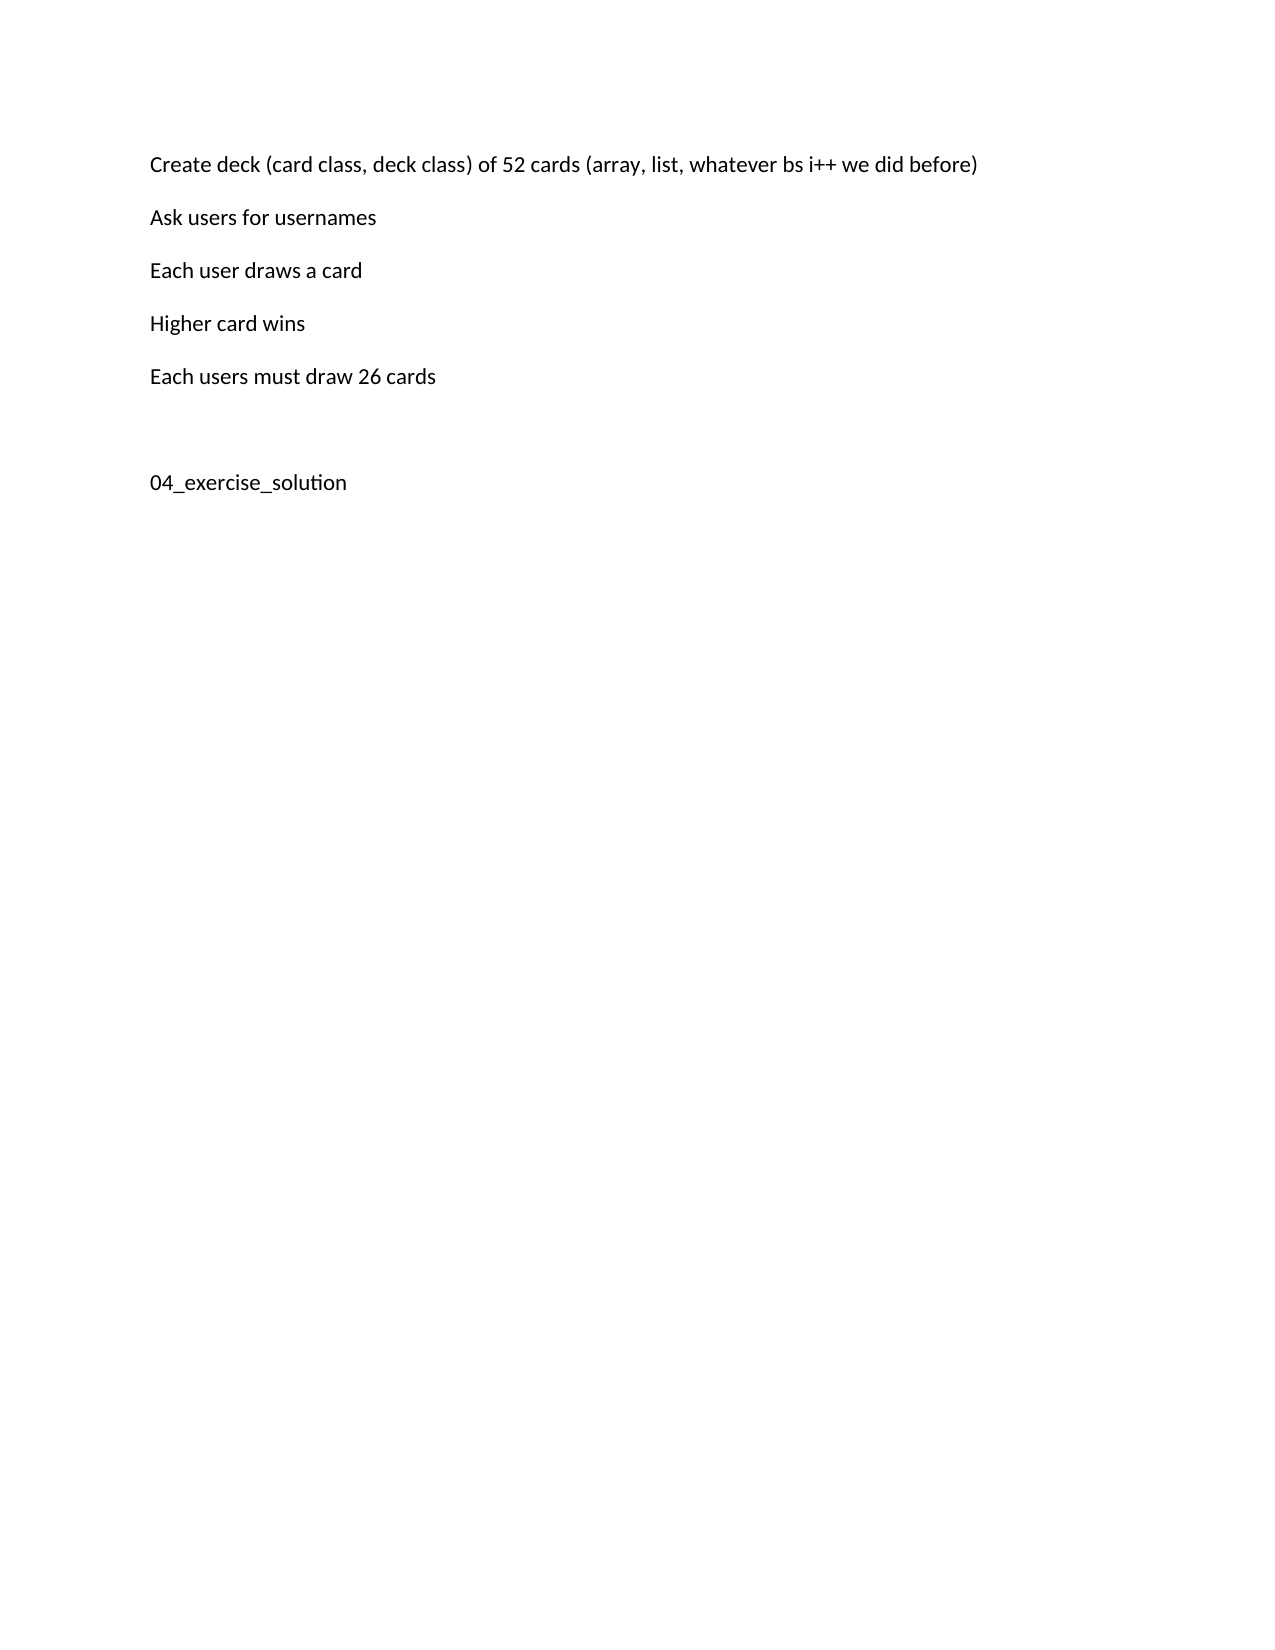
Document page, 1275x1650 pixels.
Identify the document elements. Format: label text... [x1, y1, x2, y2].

text Create deck (card class, deck class) of 52 cards (array, list, whatever bs i++ we did before) [150, 150, 1125, 178]
text Higher card wins [150, 309, 1125, 337]
text 04_exercise_solution [150, 468, 1125, 496]
text Each user draws a card [150, 256, 1125, 284]
text Each users must draw 26 cards [150, 362, 1125, 390]
text Ask users for usernames [150, 203, 1125, 231]
